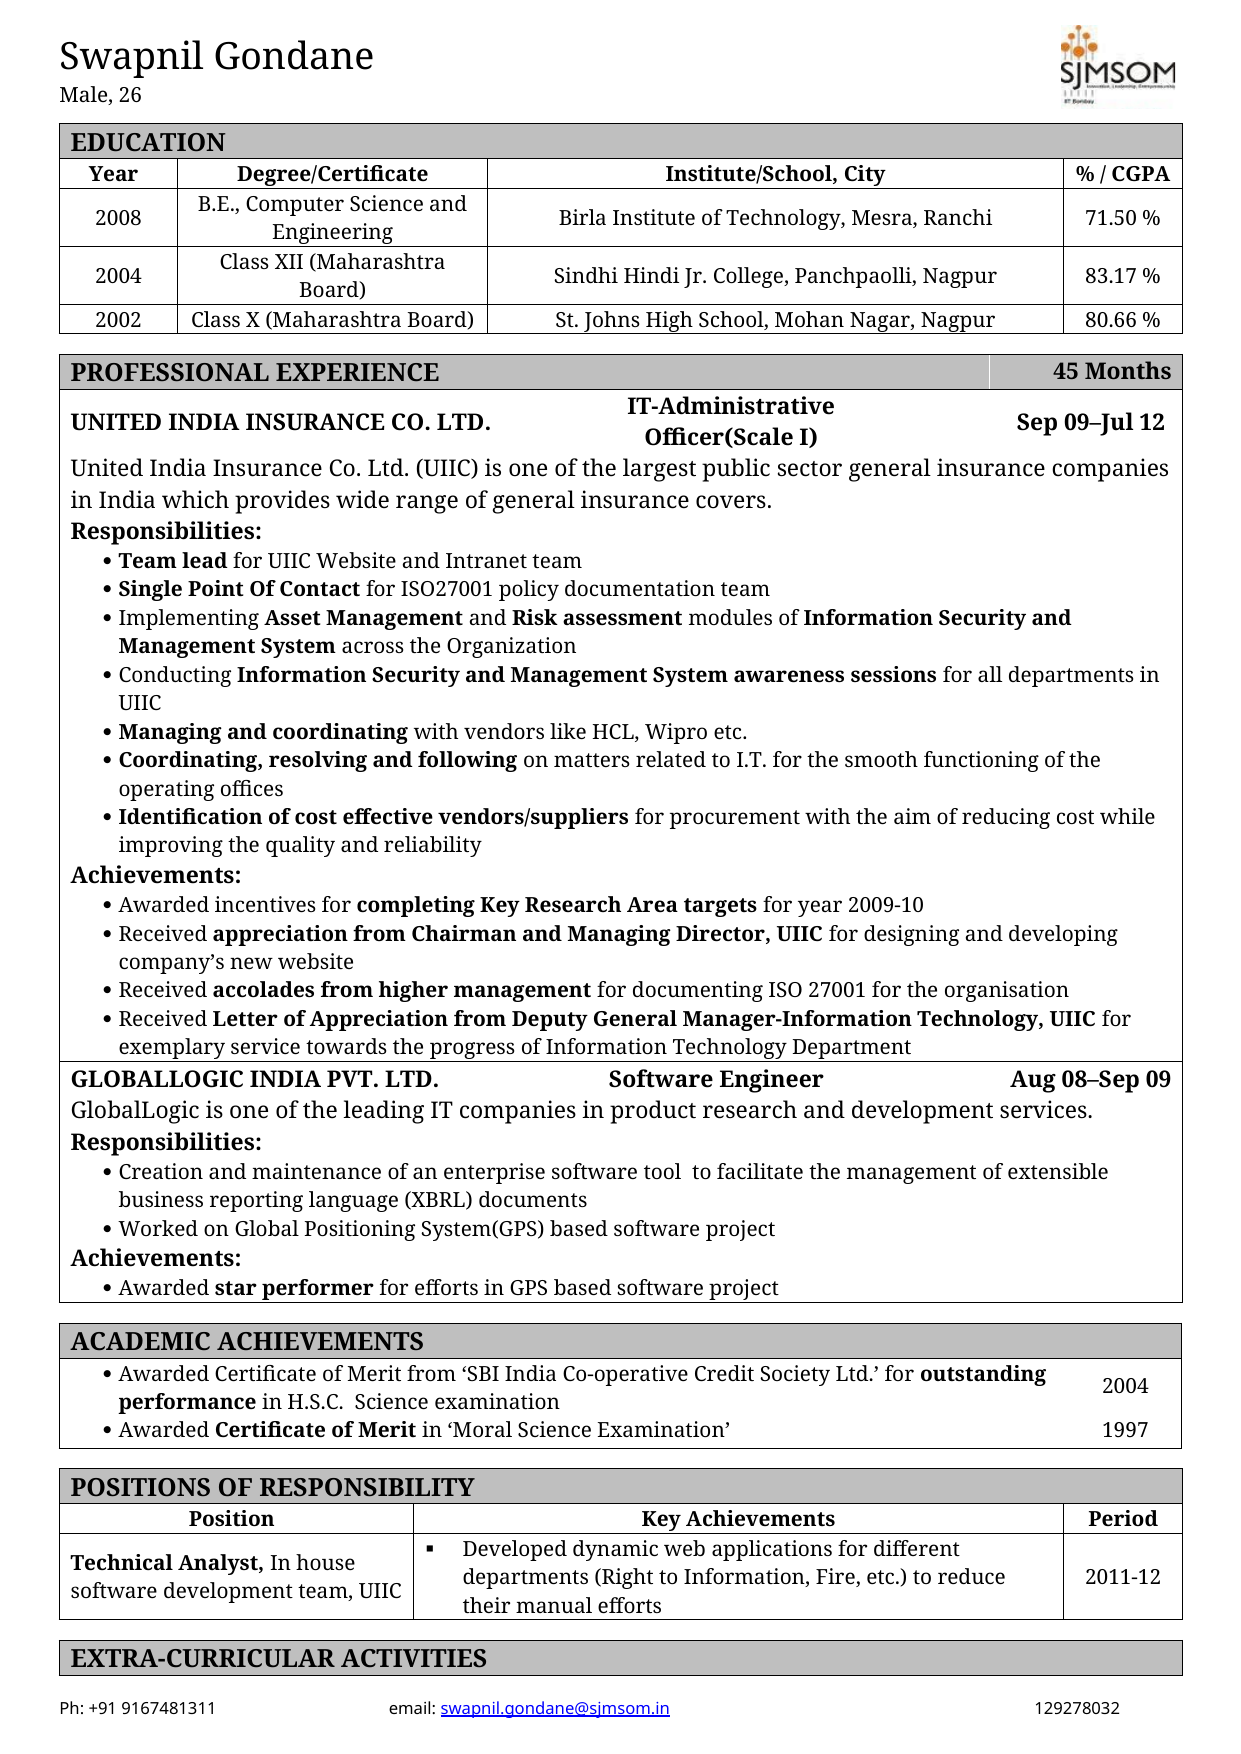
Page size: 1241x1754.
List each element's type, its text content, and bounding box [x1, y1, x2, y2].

table_cell Aug 08–Sep 09 [886, 1062, 1182, 1094]
table_cell Class XII (Maharashtra Board) [178, 247, 487, 304]
table_cell IT-Administrative Officer(Scale I) [546, 390, 916, 452]
picture [1061, 25, 1176, 109]
table_header ACADEMIC ACHIEVEMENTS [60, 1324, 1181, 1358]
table_cell 83.17 % [1064, 247, 1182, 304]
table_cell St. Johns High School, Mohan Nagar, Nagpur [488, 305, 1063, 333]
table_cell Awarded Certificate of Merit from ‘SBI India Co-operative Credit Society Ltd.’ for outstanding performance in H.S.C. Science examination [60, 1359, 1069, 1416]
table_cell Class X (Maharashtra Board) [178, 305, 487, 333]
table_cell UNITED INDIA INSURANCE CO. LTD. [60, 390, 546, 452]
text Male, 26 [59, 81, 1061, 109]
table_header 45 Months [990, 355, 1182, 389]
table_cell % / CGPA [1064, 159, 1182, 188]
table_cell Period [1064, 1504, 1182, 1533]
table_cell Sindhi Hindi Jr. College, Panchpaolli, Nagpur [488, 247, 1063, 304]
table_cell Key Achievements [414, 1504, 1063, 1533]
table_cell Position [60, 1504, 413, 1533]
table_cell Awarded Certificate of Merit in ‘Moral Science Examination’ [60, 1416, 1069, 1448]
table_header POSITIONS OF RESPONSIBILITY [60, 1469, 1182, 1503]
table_cell United India Insurance Co. Ltd. (UIIC) is one of the largest public sector general insurance companies in India which provides wide range of general insurance covers. Responsibilities: Team lead for UIIC Website and Intranet team Single Point Of Contact for ISO27001 policy documentation team Implementing Asset Management and Risk assessment modules of Information Security and Management System across the Organization Conducting Information Security and Management System awareness sessions for all departments in UIIC Managing and coordinating with vendors like HCL, Wipro etc. Coordinating, resolving and following on matters related to I.T. for the smooth functioning of the operating offices Identification of cost effective vendors/suppliers for procurement with the aim of reducing cost while improving the quality and reliability Achievements: Awarded incentives for completing Key Research Area targets for year 2009-10 Received appreciation from Chairman and Managing Director, UIIC for designing and developing company’s new website Received accolades from higher management for documenting ISO 27001 for the organisation Received Letter of Appreciation from Deputy General Manager-Information Technology, UIIC for exemplary service towards the progress of Information Technology Department [60, 453, 1182, 1061]
table_cell Year [60, 159, 177, 188]
table_cell 2004 [1069, 1359, 1181, 1416]
table_cell 2008 [60, 189, 177, 246]
table_cell Software Engineer [546, 1062, 886, 1094]
table_cell Birla Institute of Technology, Mesra, Ranchi [488, 189, 1063, 246]
table_cell 2011-12 [1064, 1534, 1182, 1619]
text Swapnil Gondane [59, 29, 1061, 81]
table_cell B.E., Computer Science and Engineering [178, 189, 487, 246]
table_cell Institute/School, City [488, 159, 1063, 188]
table_header PROFESSIONAL EXPERIENCE [60, 355, 989, 389]
table_header EXTRA-CURRICULAR ACTIVITIES [60, 1641, 1182, 1675]
table_cell 80.66 % [1064, 305, 1182, 333]
table_header EDUCATION [60, 124, 1182, 158]
table_cell Technical Analyst, In house software development team, UIIC [60, 1534, 413, 1619]
table_cell 1997 [1069, 1416, 1181, 1448]
table_cell 2002 [60, 305, 177, 333]
table_cell GlobalLogic is one of the leading IT companies in product research and development services. Responsibilities: Creation and maintenance of an enterprise software tool to facilitate the management of extensible business reporting language (XBRL) documents Worked on Global Positioning System(GPS) based software project Achievements: Awarded star performer for efforts in GPS based software project [60, 1095, 1182, 1302]
table_cell 2004 [60, 247, 177, 304]
table_cell Degree/Certificate [178, 159, 487, 188]
table_cell Developed dynamic web applications for different departments (Right to Information, Fire, etc.) to reduce their manual efforts [414, 1534, 1063, 1619]
table_cell GLOBALLOGIC INDIA PVT. LTD. [60, 1062, 546, 1094]
table_cell 71.50 % [1064, 189, 1182, 246]
table_cell Sep 09–Jul 12 [916, 390, 1182, 452]
